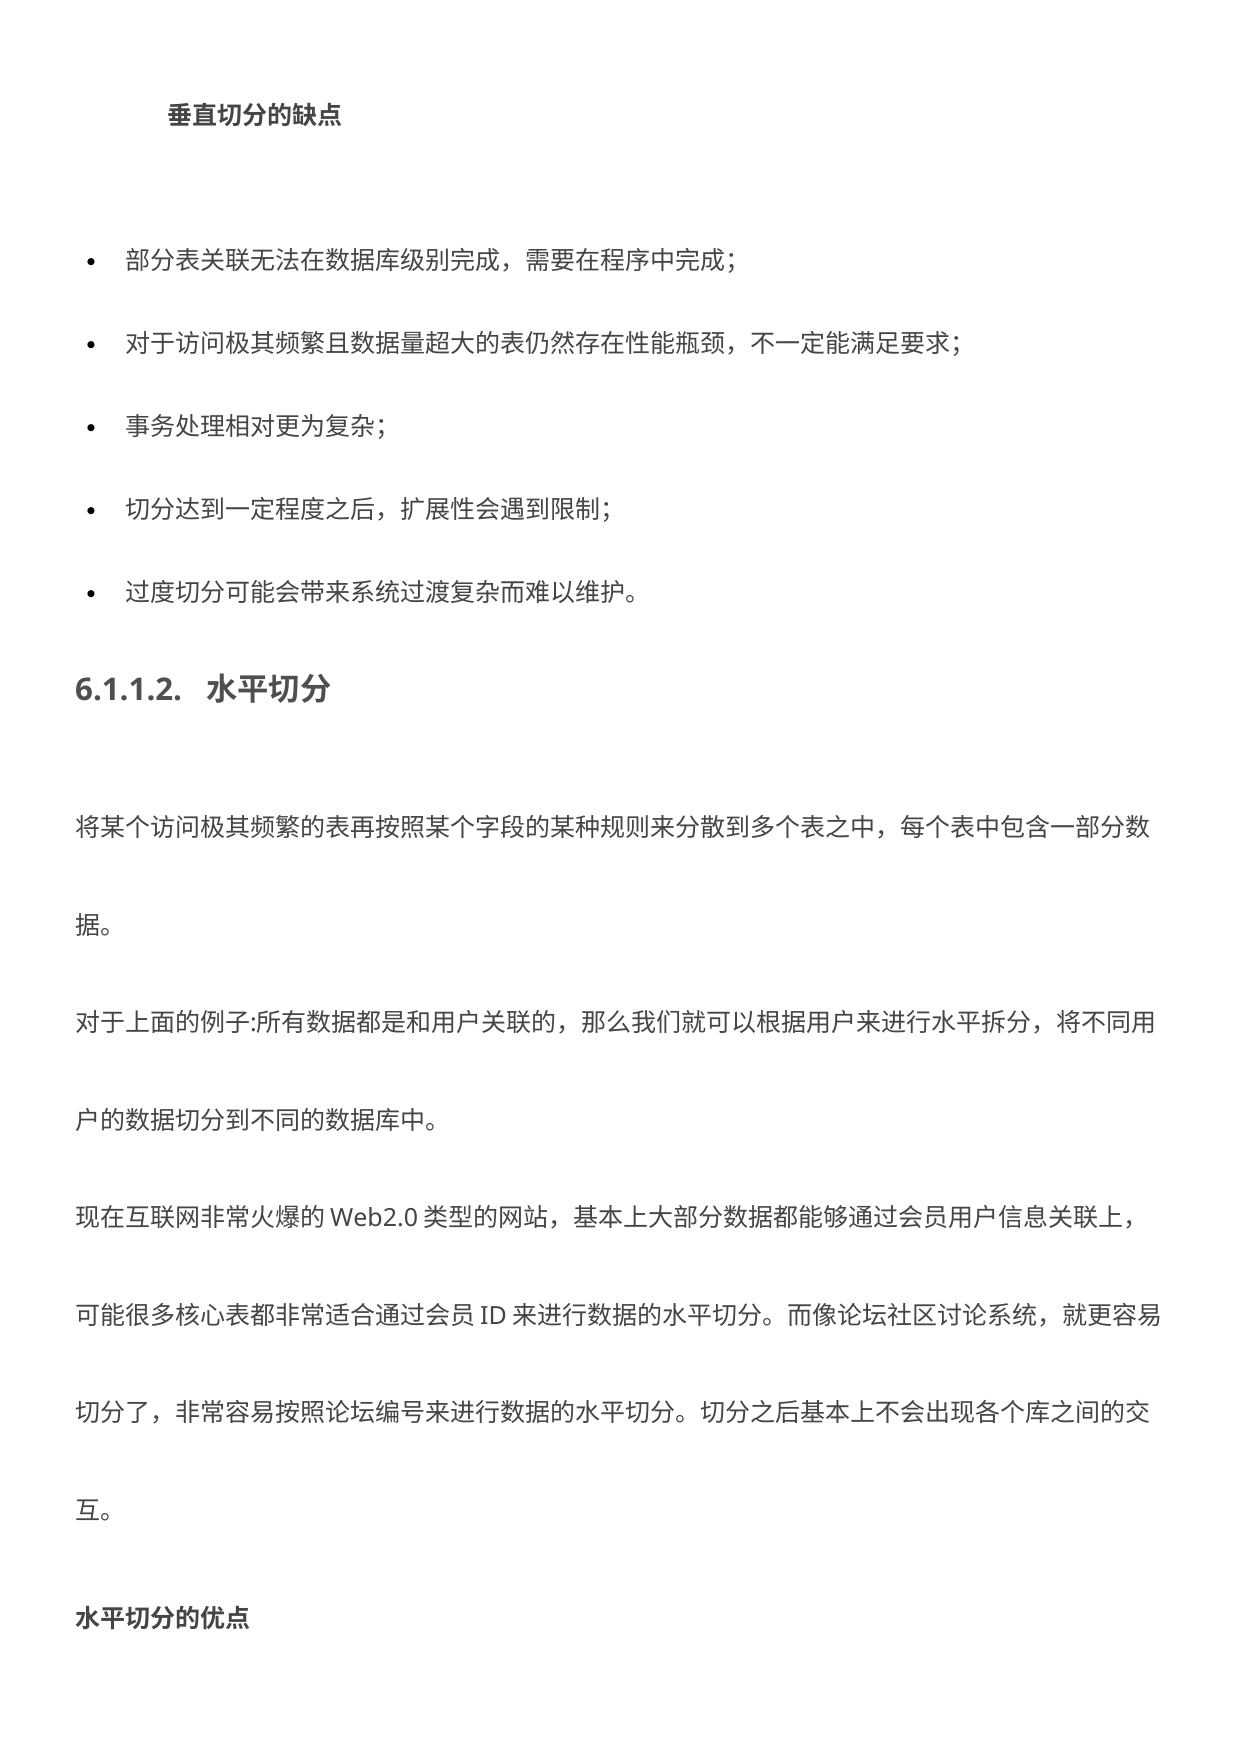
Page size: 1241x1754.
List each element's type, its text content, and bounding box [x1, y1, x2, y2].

list 部分表关联无法在数据库级别完成，需要在程序中完成； [87, 226, 1165, 291]
text 水平切分的优点 [75, 1584, 1165, 1649]
text 将某个访问极其频繁的表再按照某个字段的某种规则来分散到多个表之中，每个表中包含一部分数据。 对于上面的例子:所有数据都是和用户关联的，那么我们就可以根据用户来进行水平拆分，将不同用户的数据切分到不同的数据库中。 现在互联网非常火爆的Web2.0类型的网站，基本上大部分数据都能够通过会员用户信息关联上，可能很多核心表都非常适合通过会员ID来进行数据的水平切分。而像论坛社区讨论系统，就更容易切分了，非常容易按照论坛编号来进行数据的水平切分。切分之后基本上不会出现各个库之间的交互。 [75, 793, 1165, 1541]
list 过度切分可能会带来系统过渡复杂而难以维护。 [87, 558, 1165, 623]
subtitle 水平切分 [75, 654, 1165, 719]
list 事务处理相对更为复杂； [87, 392, 1165, 457]
text 垂直切分的缺点 [75, 81, 1165, 146]
list 切分达到一定程度之后，扩展性会遇到限制； [87, 475, 1165, 540]
list 对于访问极其频繁且数据量超大的表仍然存在性能瓶颈，不一定能满足要求； [87, 309, 1165, 374]
